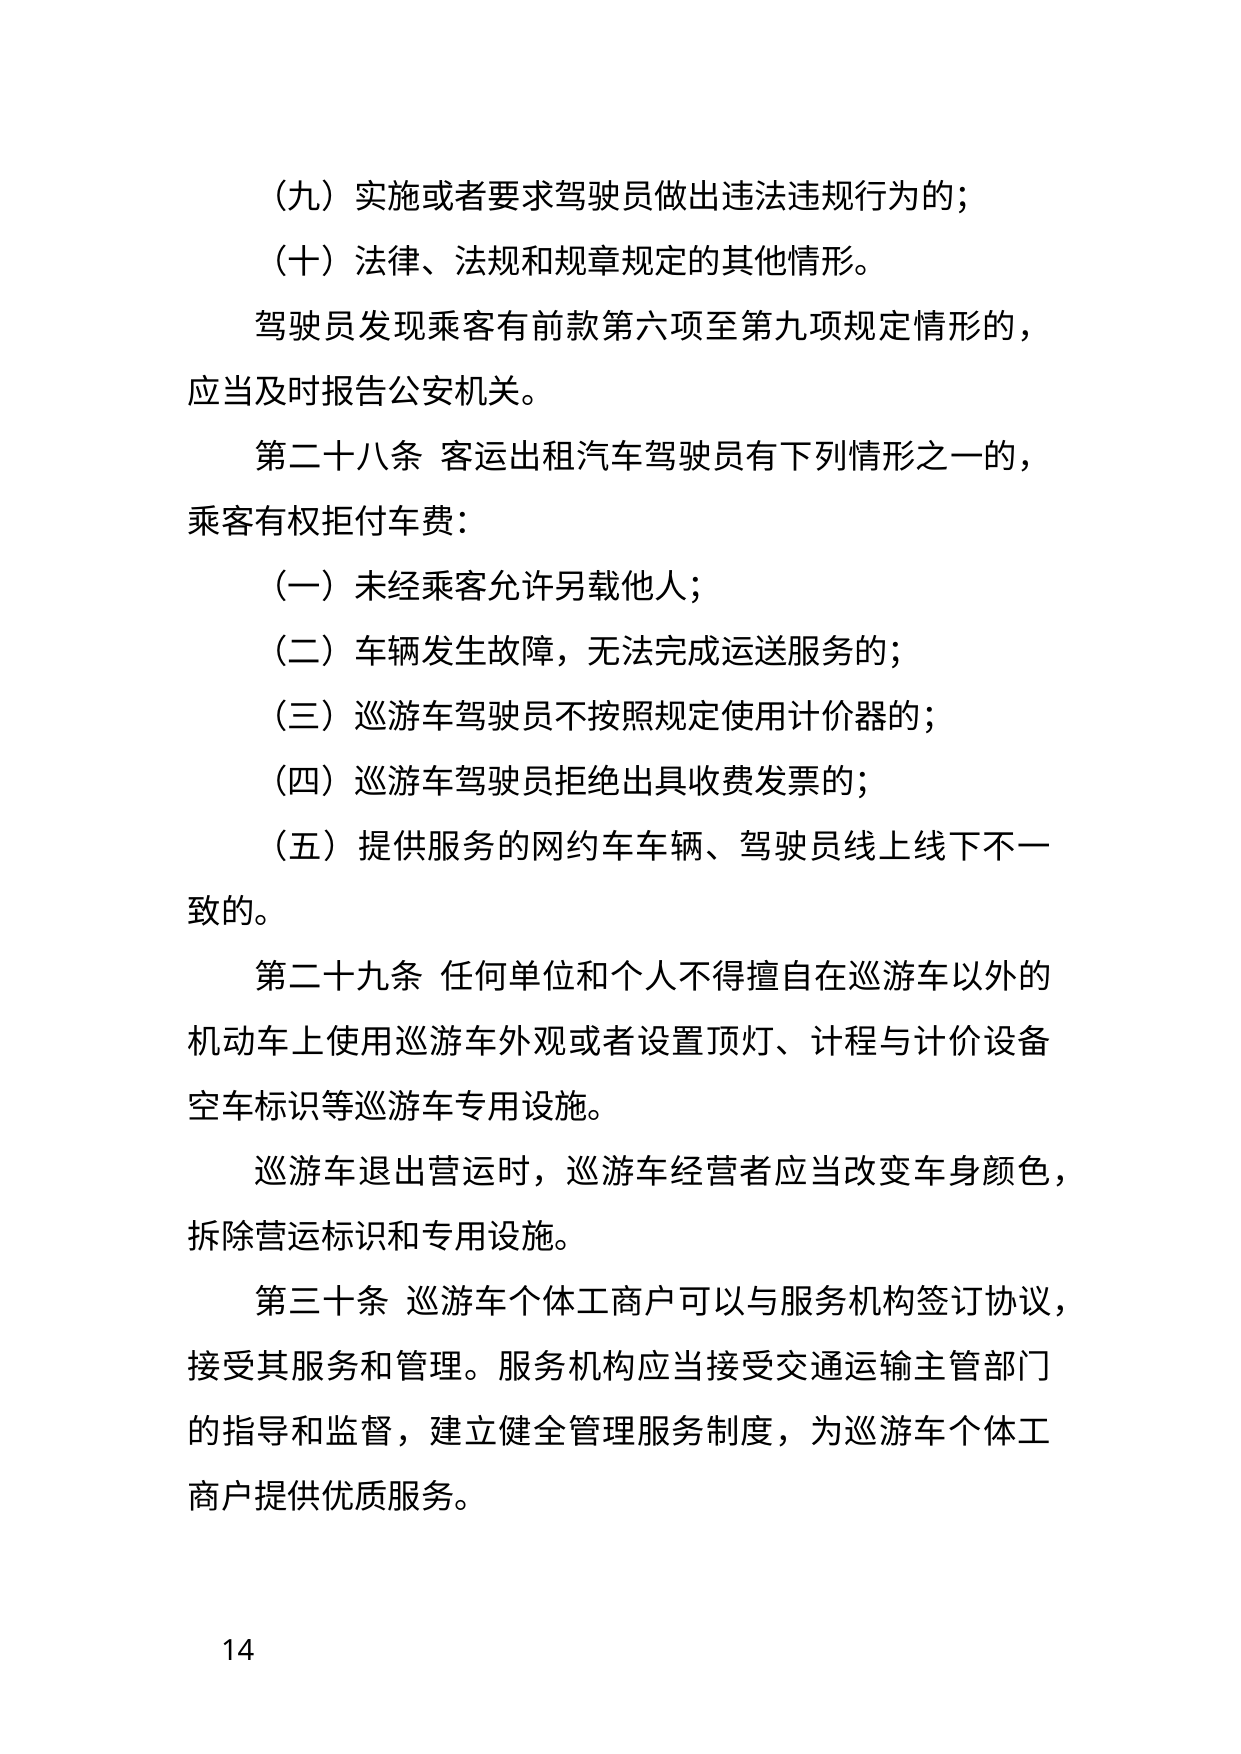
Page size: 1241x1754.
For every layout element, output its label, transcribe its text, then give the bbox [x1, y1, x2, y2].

text 第二十八条 客运出租汽车驾驶员有下列情形之一的，乘客有权拒付车费： [187, 422, 1053, 552]
text （十）法律、法规和规章规定的其他情形。 [187, 227, 1053, 292]
text 巡游车退出营运时，巡游车经营者应当改变车身颜色，拆除营运标识和专用设施。 [187, 1137, 1053, 1267]
text （五）提供服务的网约车车辆、驾驶员线上线下不一致的。 [187, 812, 1053, 942]
text （二）车辆发生故障，无法完成运送服务的； [187, 617, 1053, 682]
text （三）巡游车驾驶员不按照规定使用计价器的； [187, 682, 1053, 747]
text （九）实施或者要求驾驶员做出违法违规行为的； [187, 162, 1053, 227]
text 驾驶员发现乘客有前款第六项至第九项规定情形的，应当及时报告公安机关。 [187, 292, 1053, 422]
text （一）未经乘客允许另载他人； [187, 552, 1053, 617]
text 第三十条 巡游车个体工商户可以与服务机构签订协议，接受其服务和管理。服务机构应当接受交通运输主管部门的指导和监督，建立健全管理服务制度，为巡游车个体工商户提供优质服务。 [187, 1267, 1053, 1527]
text （四）巡游车驾驶员拒绝出具收费发票的； [187, 747, 1053, 812]
text 第二十九条 任何单位和个人不得擅自在巡游车以外的机动车上使用巡游车外观或者设置顶灯、计程与计价设备、空车标识等巡游车专用设施。 [187, 942, 1053, 1137]
